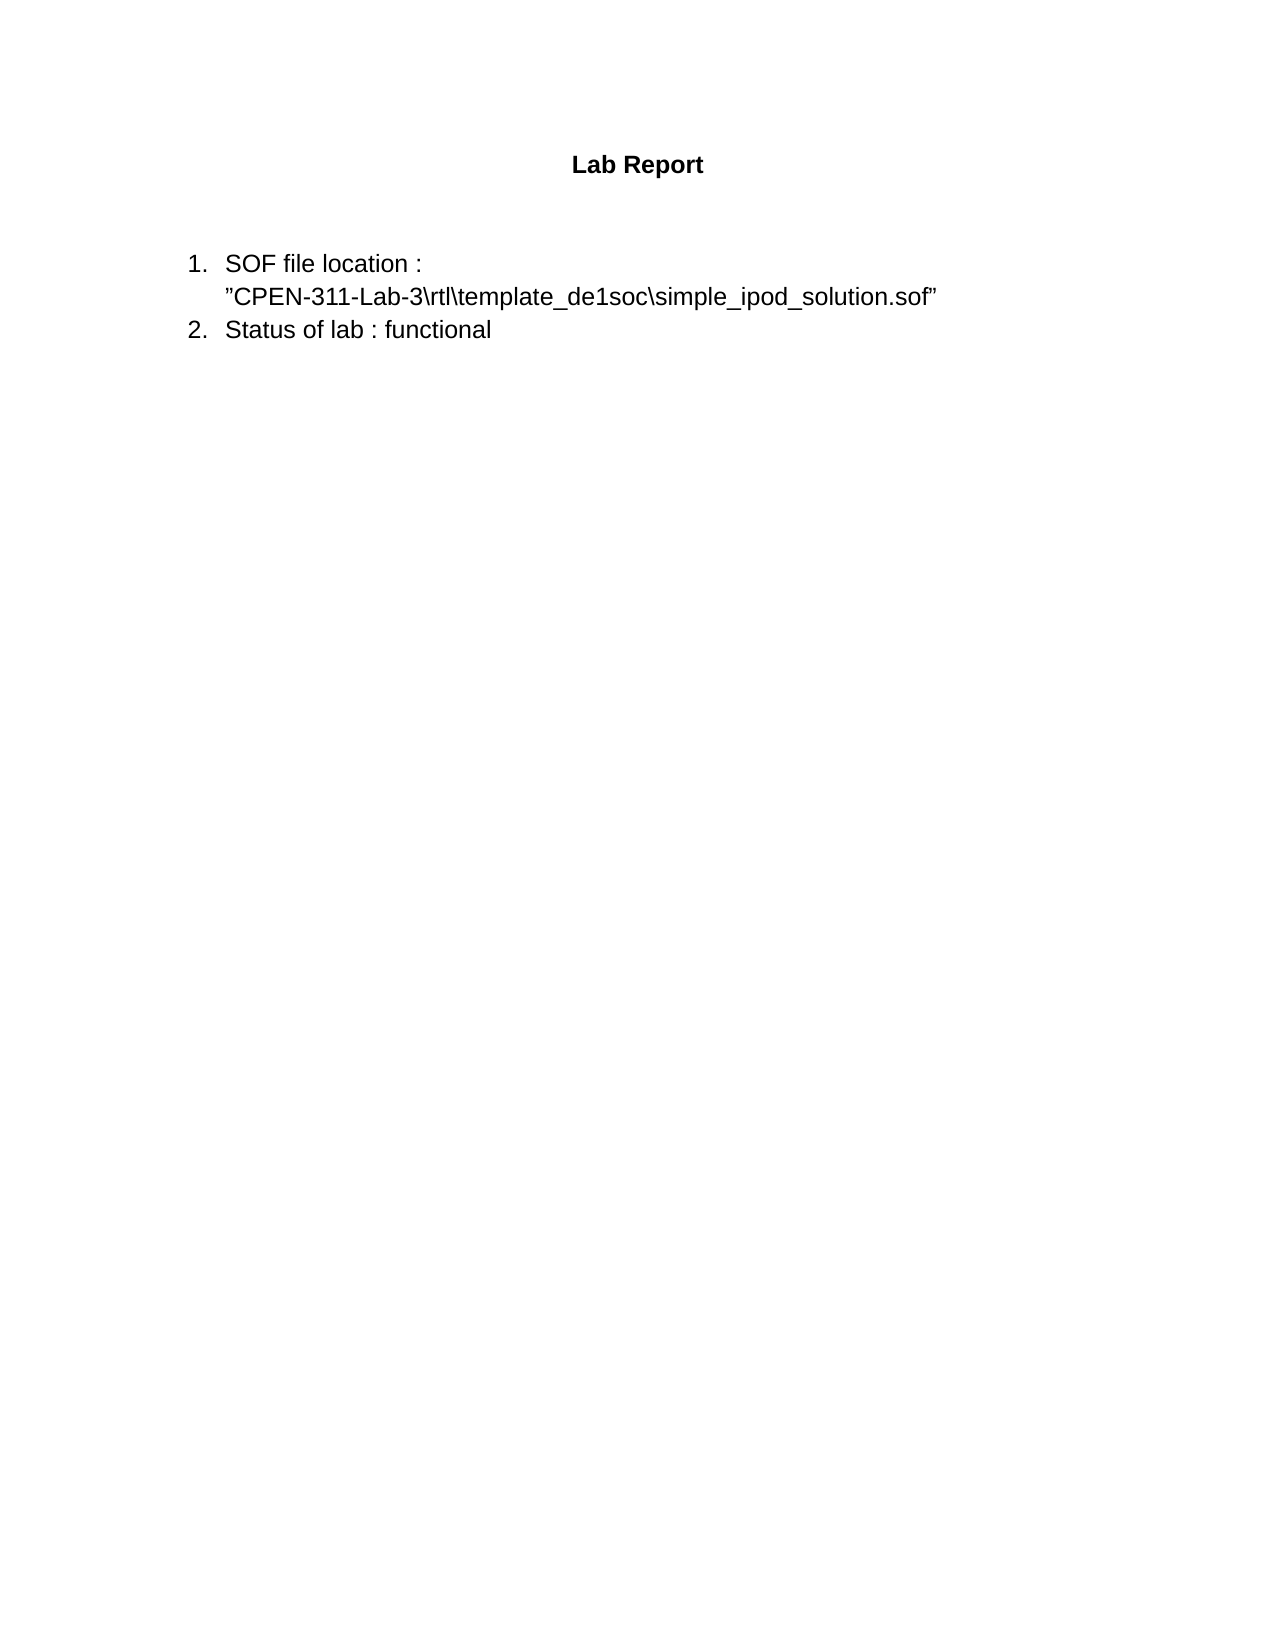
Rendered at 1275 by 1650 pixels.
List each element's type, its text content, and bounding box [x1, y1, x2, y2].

text Lab Report [150, 150, 1125, 179]
list ”CPEN-311-Lab-3\rtl\template_de1soc\simple_ipod_solution.sof” [225, 282, 1125, 311]
list SOF file location : [187, 249, 1125, 278]
list Status of lab : functional [187, 315, 1125, 344]
